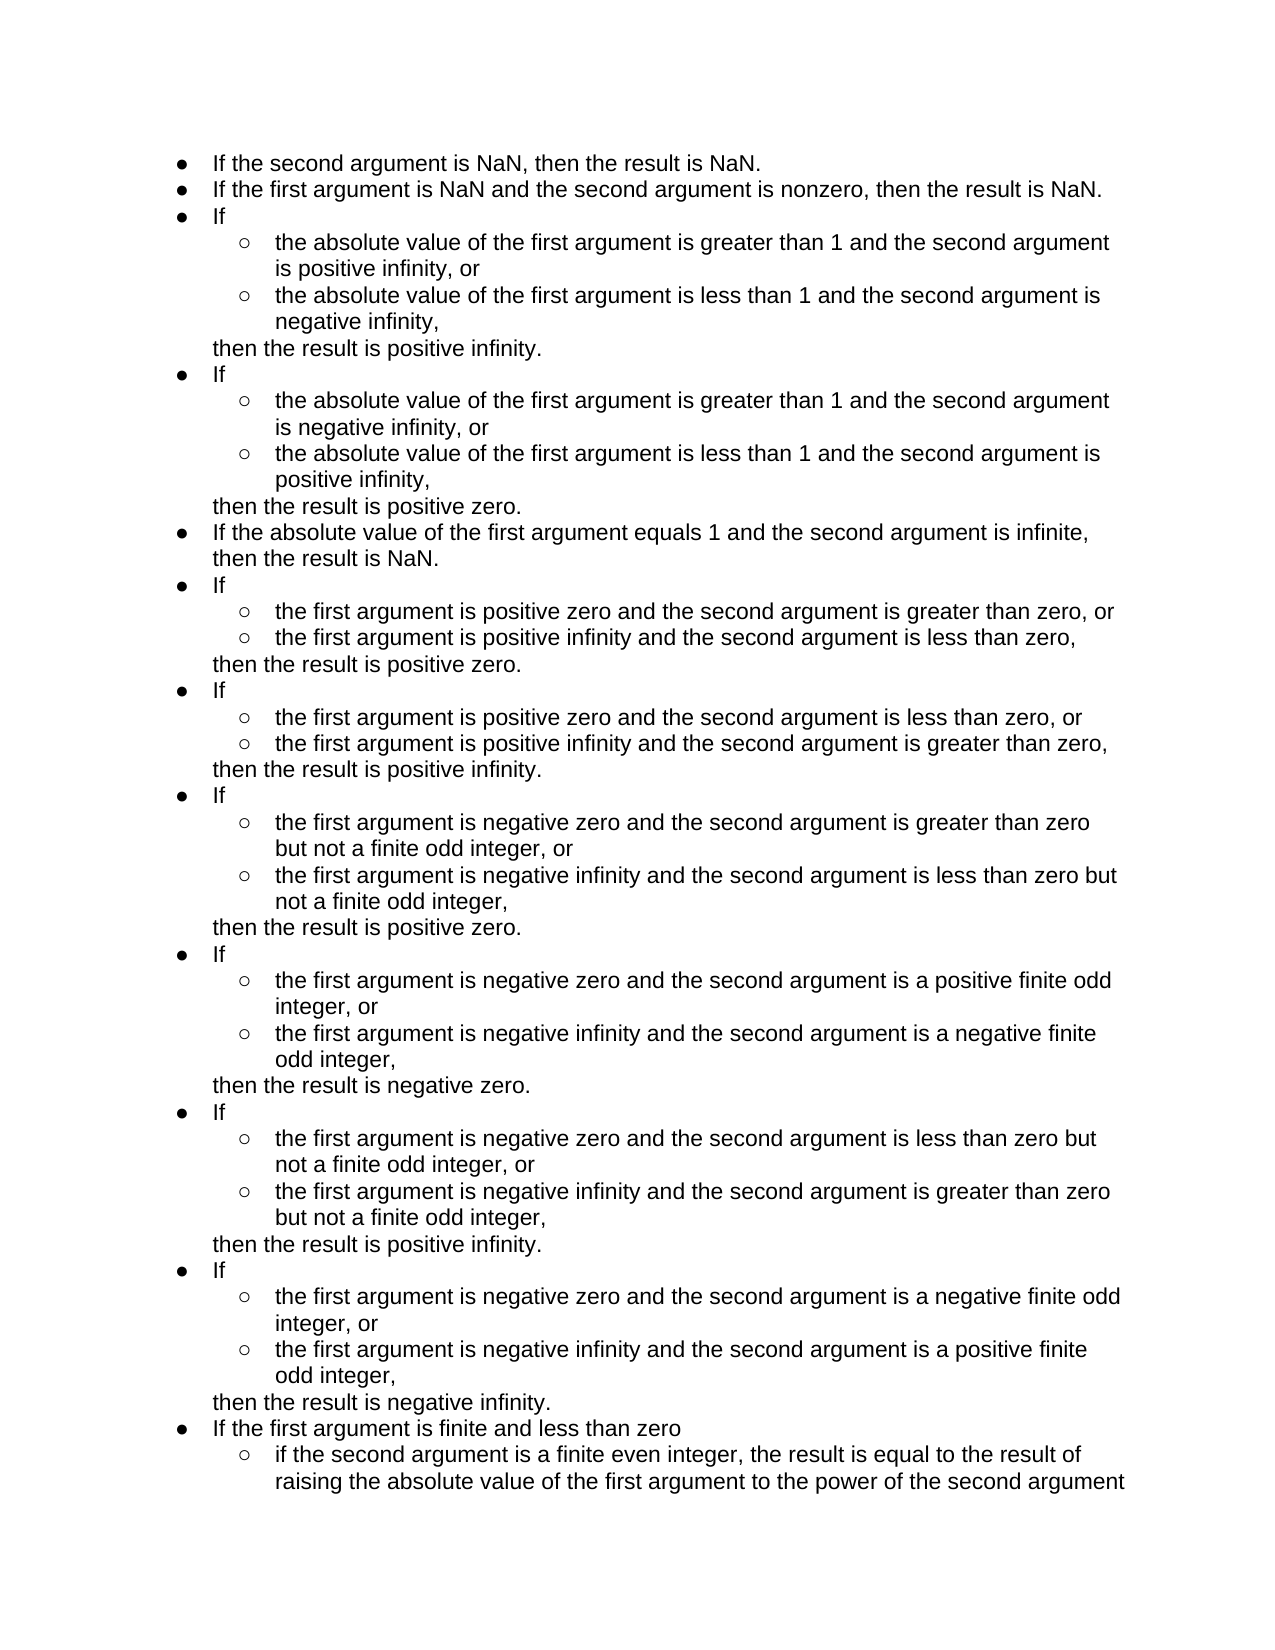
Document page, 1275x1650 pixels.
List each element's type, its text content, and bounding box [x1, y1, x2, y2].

text then the result is positive zero. [212, 651, 1125, 677]
list the absolute value of the first argument is greater than 1 and the second argument is negative infinity, or [237, 387, 1125, 440]
list If [175, 1099, 1125, 1125]
list If the second argument is NaN, then the result is NaN. [175, 150, 1125, 176]
text then the result is positive zero. [212, 493, 1125, 519]
list If [175, 782, 1125, 809]
list If [175, 572, 1125, 598]
list the absolute value of the first argument is less than 1 and the second argument is positive infinity, [237, 440, 1125, 493]
list the absolute value of the first argument is greater than 1 and the second argument is positive infinity, or [237, 229, 1125, 282]
text then the result is positive infinity. [212, 756, 1125, 782]
list the first argument is negative zero and the second argument is a positive finite odd integer, or [237, 967, 1125, 1020]
text then the result is positive infinity. [212, 1231, 1125, 1257]
list If [175, 361, 1125, 387]
list If [175, 203, 1125, 229]
list If the first argument is finite and less than zero [175, 1415, 1125, 1441]
text then the result is positive zero. [212, 914, 1125, 941]
list If [175, 1257, 1125, 1283]
list the first argument is negative zero and the second argument is a negative finite odd integer, or [237, 1283, 1125, 1336]
list If [175, 677, 1125, 703]
list the absolute value of the first argument is less than 1 and the second argument is negative infinity, [237, 282, 1125, 334]
list the first argument is negative infinity and the second argument is a negative finite odd integer, [237, 1020, 1125, 1072]
text then the result is positive infinity. [212, 334, 1125, 361]
list the first argument is positive zero and the second argument is greater than zero, or [237, 598, 1125, 624]
list If [175, 941, 1125, 967]
list the first argument is negative infinity and the second argument is a positive finite odd integer, [237, 1336, 1125, 1389]
list the first argument is negative infinity and the second argument is greater than zero but not a finite odd integer, [237, 1178, 1125, 1231]
list if the second argument is a finite even integer, the result is equal to the result of raising the absolute value of the first argument to the power of the second argument [237, 1441, 1125, 1494]
list the first argument is positive zero and the second argument is less than zero, or [237, 703, 1125, 730]
list the first argument is negative infinity and the second argument is less than zero but not a finite odd integer, [237, 862, 1125, 914]
list the first argument is positive infinity and the second argument is less than zero, [237, 624, 1125, 651]
list the first argument is negative zero and the second argument is less than zero but not a finite odd integer, or [237, 1125, 1125, 1178]
list If the absolute value of the first argument equals 1 and the second argument is infinite, then the result is NaN. [175, 519, 1125, 572]
text then the result is negative zero. [212, 1072, 1125, 1099]
list If the first argument is NaN and the second argument is nonzero, then the result is NaN. [175, 176, 1125, 203]
list the first argument is positive infinity and the second argument is greater than zero, [237, 730, 1125, 756]
list the first argument is negative zero and the second argument is greater than zero but not a finite odd integer, or [237, 809, 1125, 862]
text then the result is negative infinity. [212, 1389, 1125, 1415]
